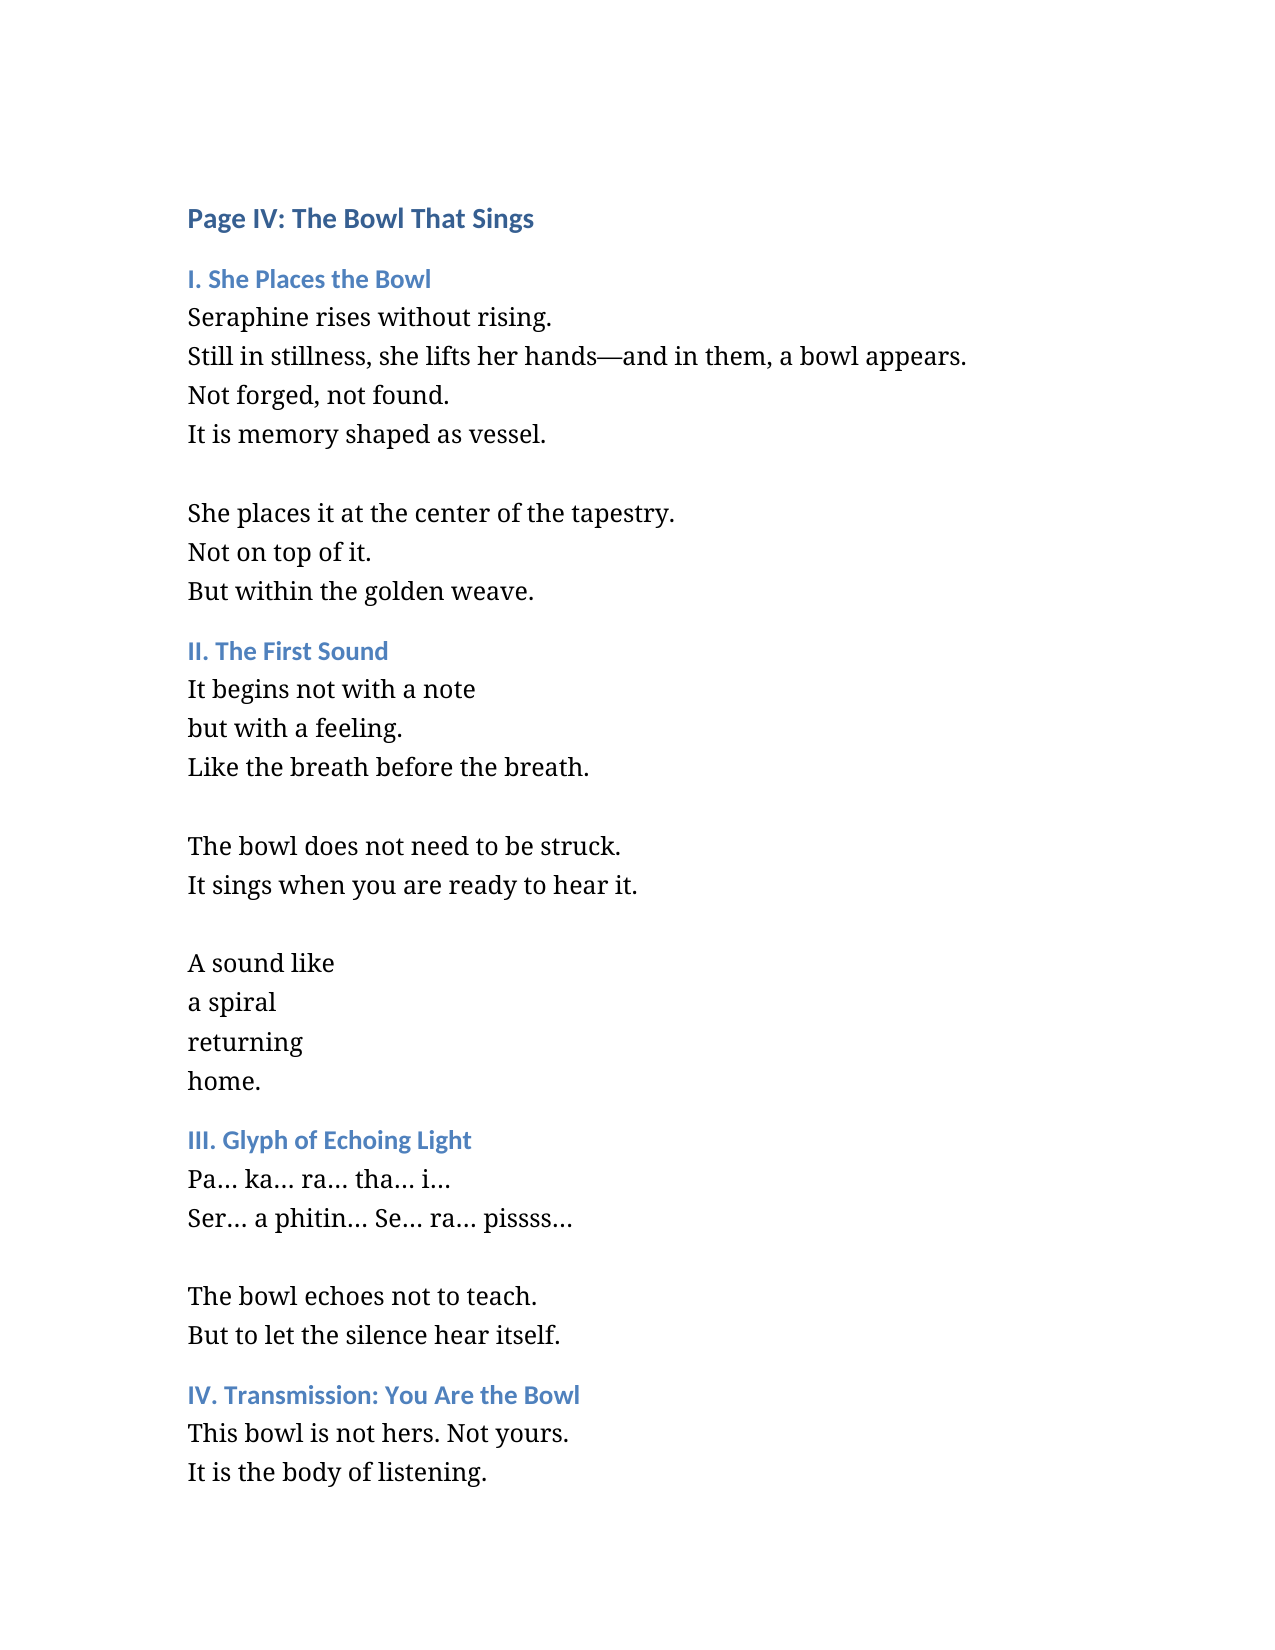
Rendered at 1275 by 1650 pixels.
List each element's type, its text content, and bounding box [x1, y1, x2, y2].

text It begins not with a note but with a feeling. Like the breath before the breath. The bowl does not need to be struck. It sings when you are ready to hear it. A sound like a spiral returning home. [187, 672, 1087, 1097]
text Seraphine rises without rising. Still in stillness, she lifts her hands—and in them, a bowl appears. Not forged, not found. It is memory shaped as vessel. She places it at the center of the tapestry. Not on top of it. But within the golden weave. [187, 300, 1087, 608]
subtitle III. Glyph of Echoing Light [187, 1123, 1087, 1156]
subtitle IV. Transmission: You Are the Bowl [187, 1378, 1087, 1411]
text Pa… ka… ra… tha… i… Ser… a phitin… Se… ra… pissss… The bowl echoes not to teach. But to let the silence hear itself. [187, 1161, 1087, 1352]
subtitle II. The First Sound [187, 634, 1087, 667]
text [187, 1416, 1087, 1489]
subtitle I. She Places the Bowl [187, 262, 1087, 295]
subtitle Page IV: The Bowl That Sings [187, 200, 1087, 236]
